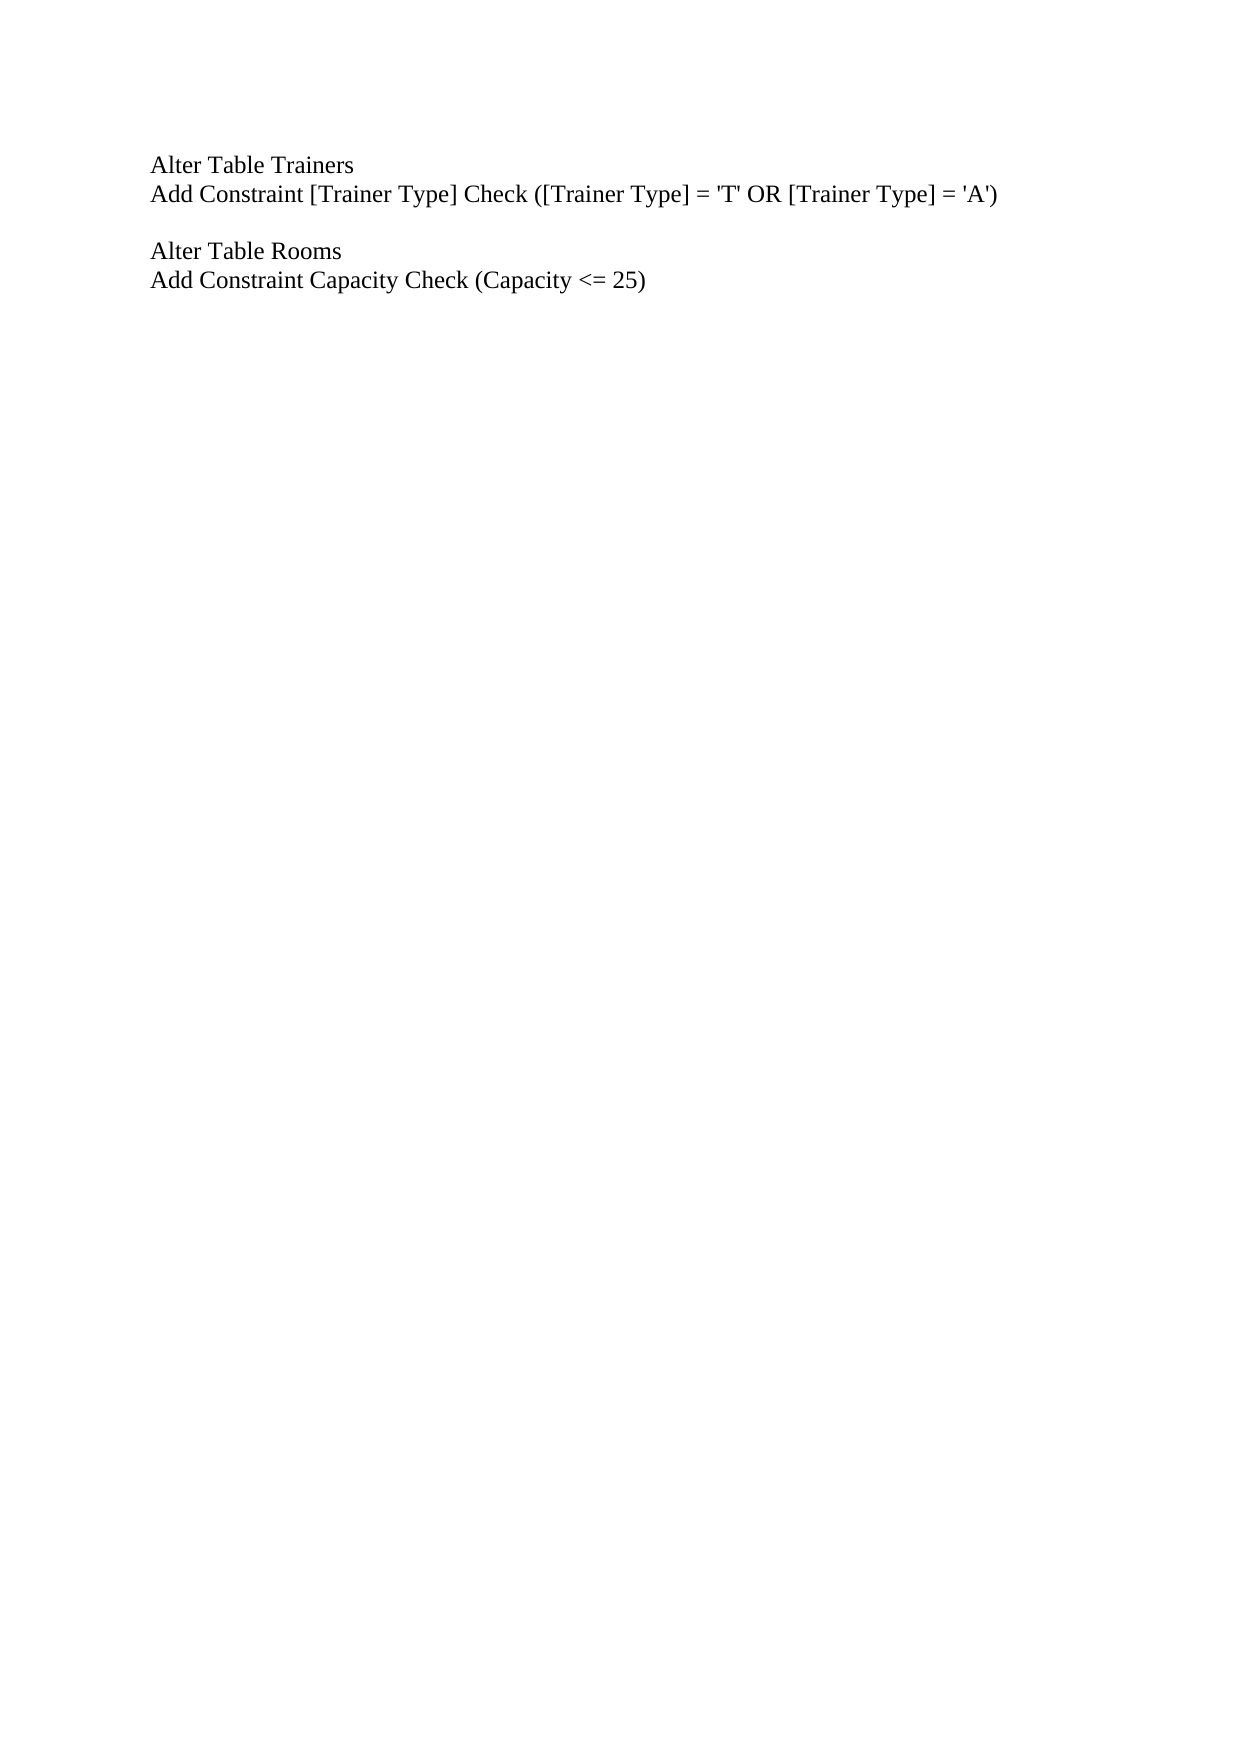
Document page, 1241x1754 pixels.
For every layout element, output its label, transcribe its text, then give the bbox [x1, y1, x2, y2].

text Alter Table Rooms [150, 236, 1090, 265]
text Alter Table Trainers [150, 150, 1090, 179]
text Add Constraint [Trainer Type] Check ([Trainer Type] = 'T' OR [Trainer Type] = 'A') [150, 179, 1090, 207]
text Add Constraint Capacity Check (Capacity <= 25) [150, 265, 1090, 294]
